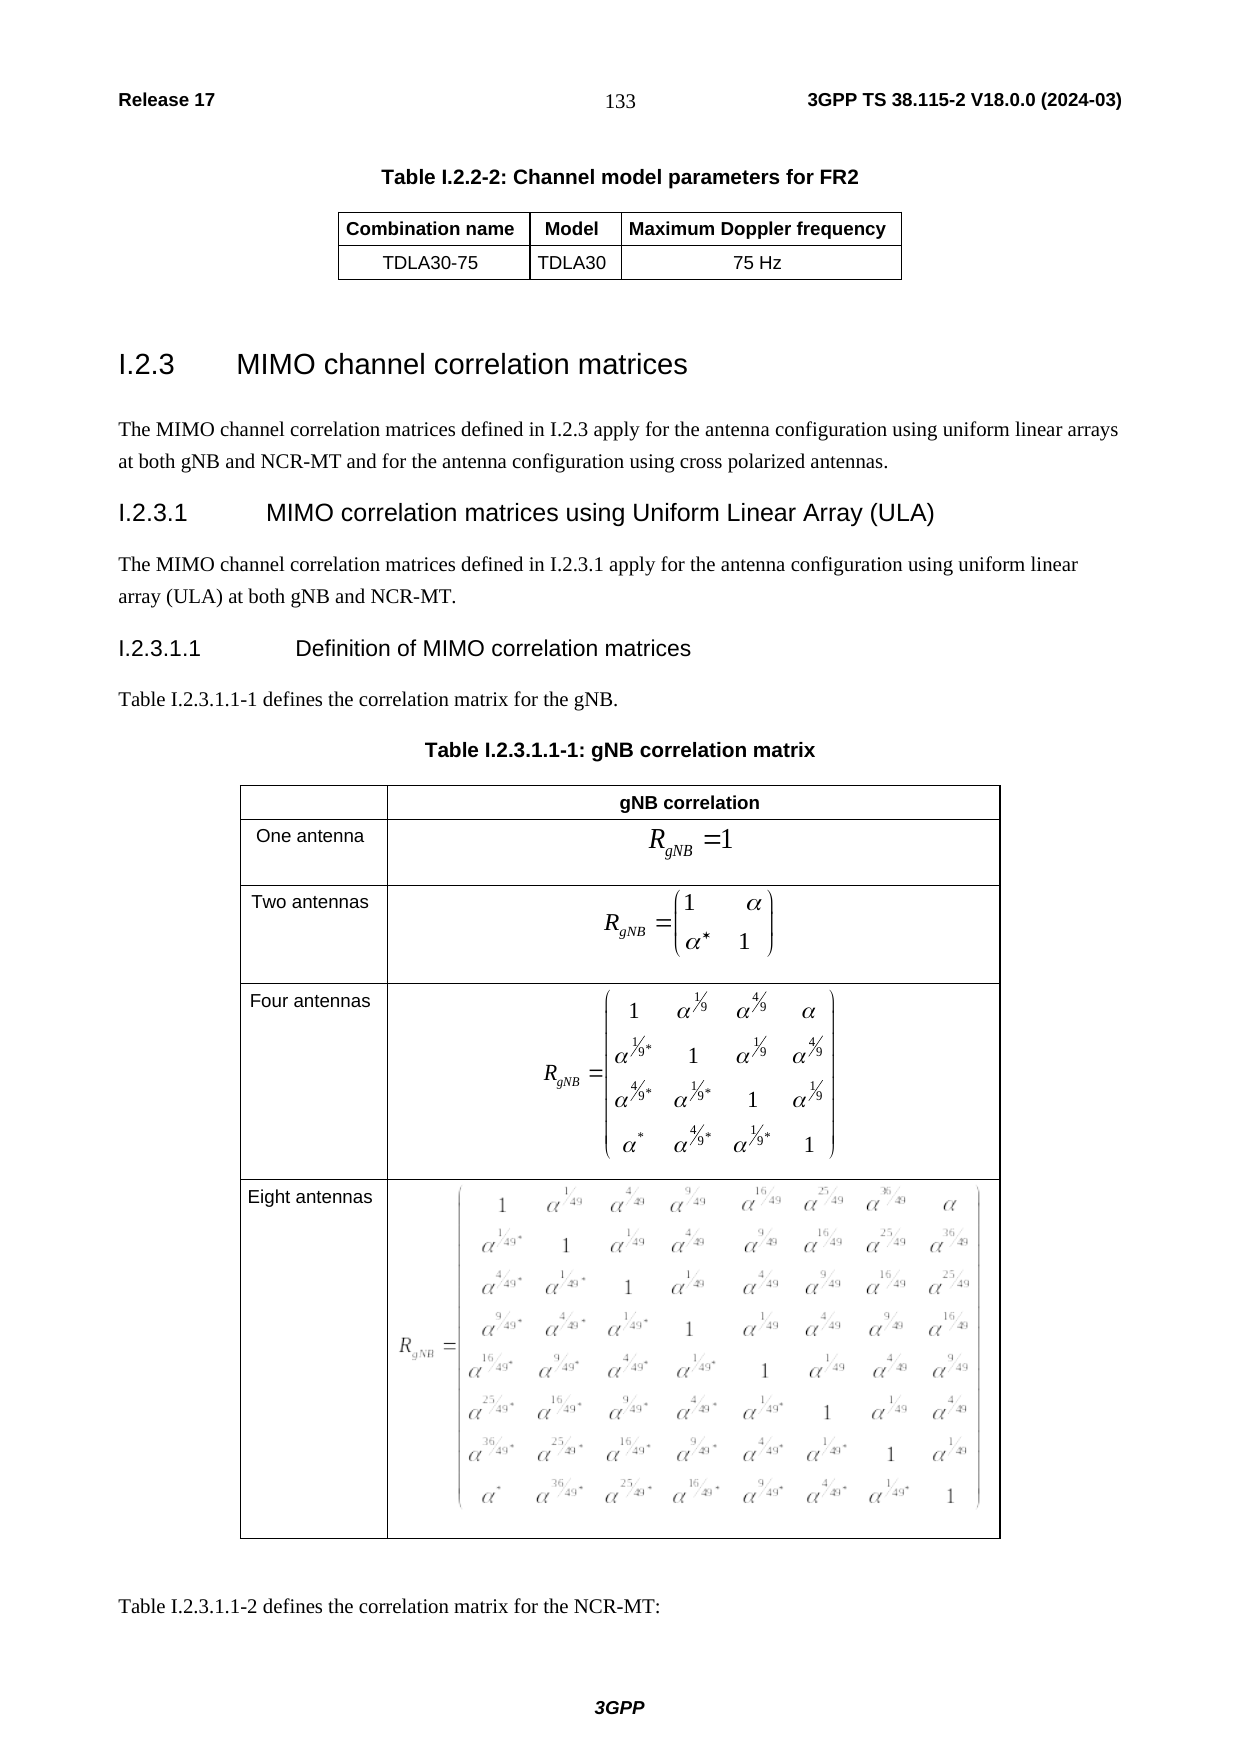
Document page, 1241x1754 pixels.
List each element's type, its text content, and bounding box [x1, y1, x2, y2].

text Table I.2.3.1.1-1 defines the correlation matrix for the gNB. [118, 683, 1122, 715]
subtitle I.2.3 MIMO channel correlation matrices [118, 331, 1122, 396]
subtitle I.2.3.1.1 Definition of MIMO correlation matrices [118, 631, 1122, 664]
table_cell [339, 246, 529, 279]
text Table I.2.2-2: Channel model parameters for FR2 [118, 160, 1122, 193]
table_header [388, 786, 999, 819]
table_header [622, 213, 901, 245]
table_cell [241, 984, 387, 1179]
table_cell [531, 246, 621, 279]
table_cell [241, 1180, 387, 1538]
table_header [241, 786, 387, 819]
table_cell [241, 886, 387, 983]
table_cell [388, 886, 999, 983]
text The MIMO channel correlation matrices defined in I.2.3 apply for the antenna configuration using uniform linear arrays at both gNB and NCR-MT and for the antenna configuration using cross polarized antennas. [118, 413, 1122, 478]
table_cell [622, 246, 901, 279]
text Table I.2.3.1.1-2 defines the correlation matrix for the NCR-MT: [118, 1590, 1122, 1623]
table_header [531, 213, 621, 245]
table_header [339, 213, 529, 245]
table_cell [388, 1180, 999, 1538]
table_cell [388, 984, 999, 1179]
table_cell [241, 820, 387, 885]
text The MIMO channel correlation matrices defined in I.2.3.1 apply for the antenna configuration using uniform linear array (ULA) at both gNB and NCR-MT. [118, 548, 1122, 613]
text Table I.2.3.1.1-1: gNB correlation matrix [118, 734, 1122, 766]
subtitle I.2.3.1 MIMO correlation matrices using Uniform Linear Array (ULA) [118, 496, 1122, 529]
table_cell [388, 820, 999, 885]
